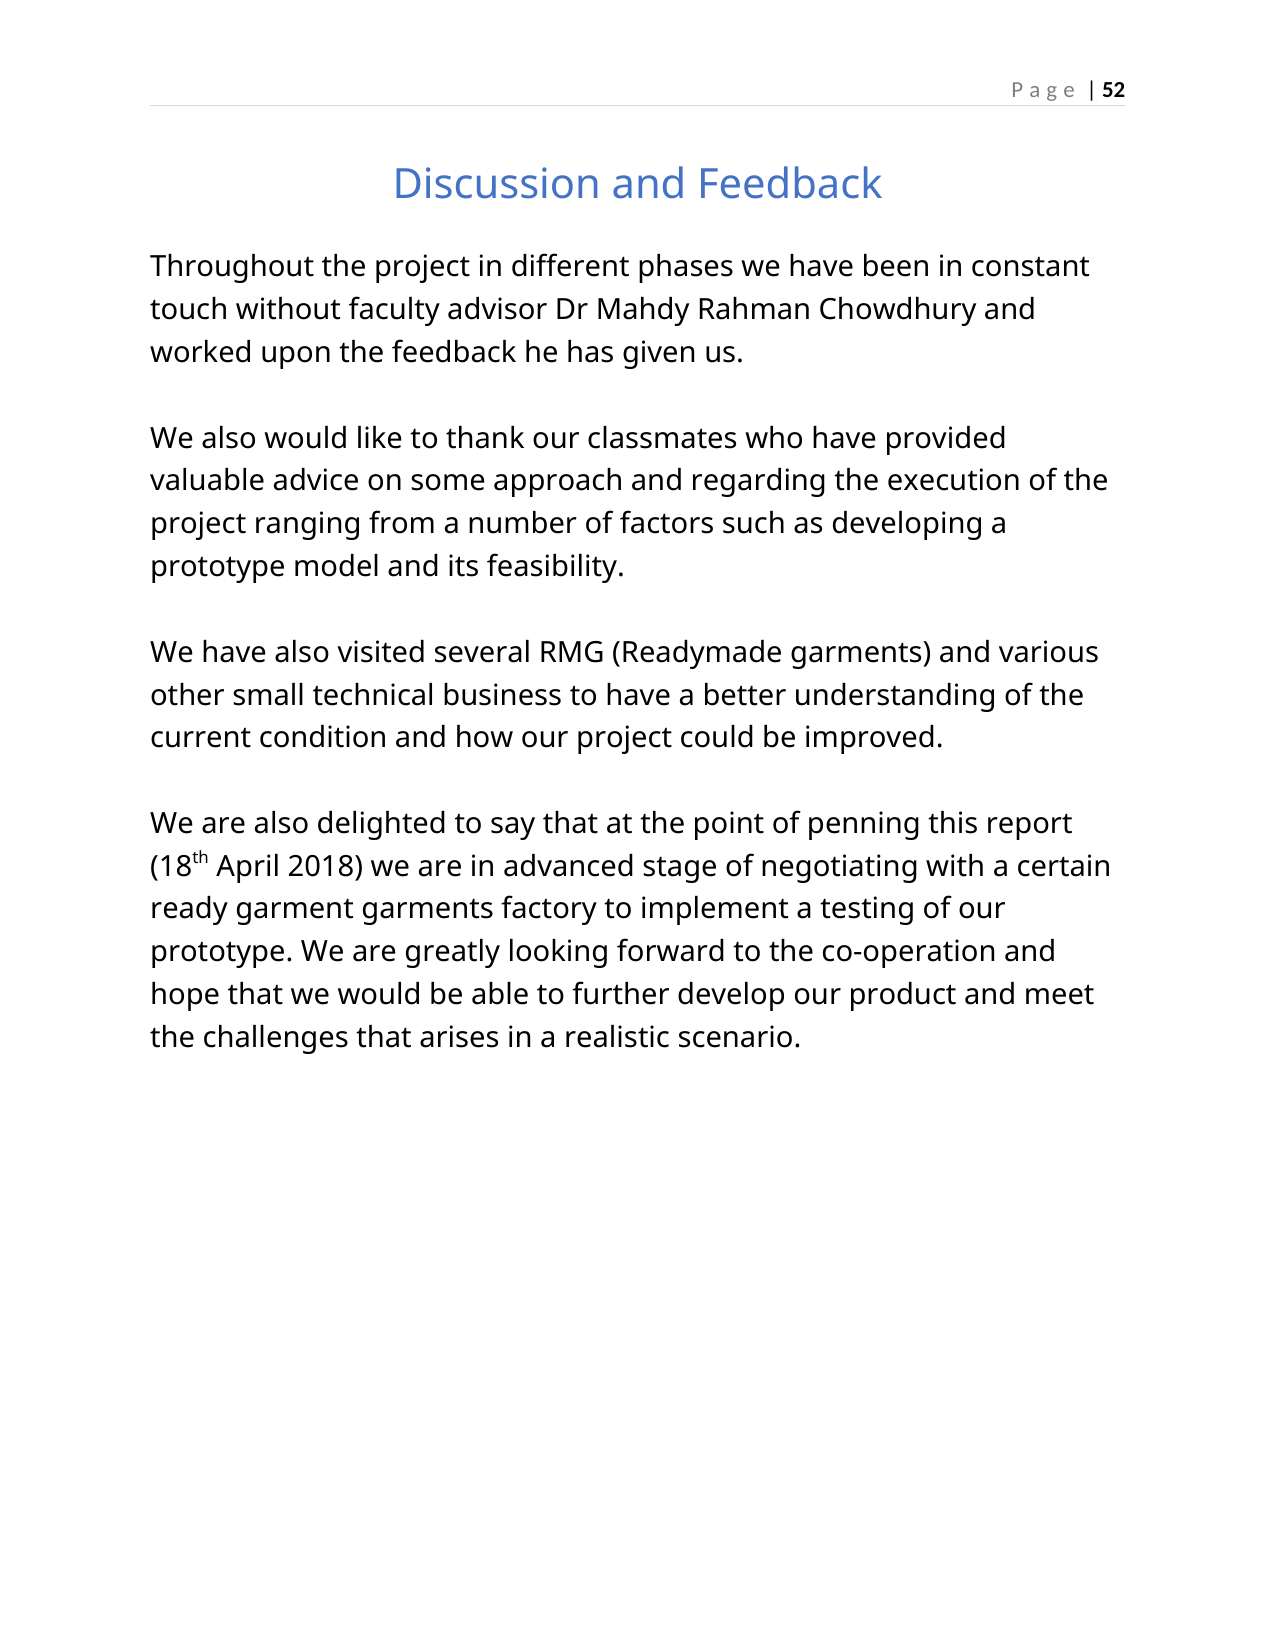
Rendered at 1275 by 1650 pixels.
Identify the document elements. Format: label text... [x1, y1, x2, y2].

subtitle Discussion and Feedback [150, 154, 1125, 211]
text Throughout the project in different phases we have been in constant touch without faculty advisor Dr Mahdy Rahman Chowdhury and worked upon the feedback he has given us. [150, 246, 1125, 371]
text We have also visited several RMG (Readymade garments) and various other small technical business to have a better understanding of the current condition and how our project could be improved. [150, 631, 1125, 756]
text We also would like to thank our classmates who have provided valuable advice on some approach and regarding the execution of the project ranging from a number of factors such as developing a prototype model and its feasibility. [150, 417, 1125, 585]
text We are also delighted to say that at the point of penning this report (18th April 2018) we are in advanced stage of negotiating with a certain ready garment garments factory to implement a testing of our prototype. We are greatly looking forward to the co-operation and hope that we would be able to further develop our product and meet the challenges that arises in a realistic scenario. [150, 802, 1125, 1056]
